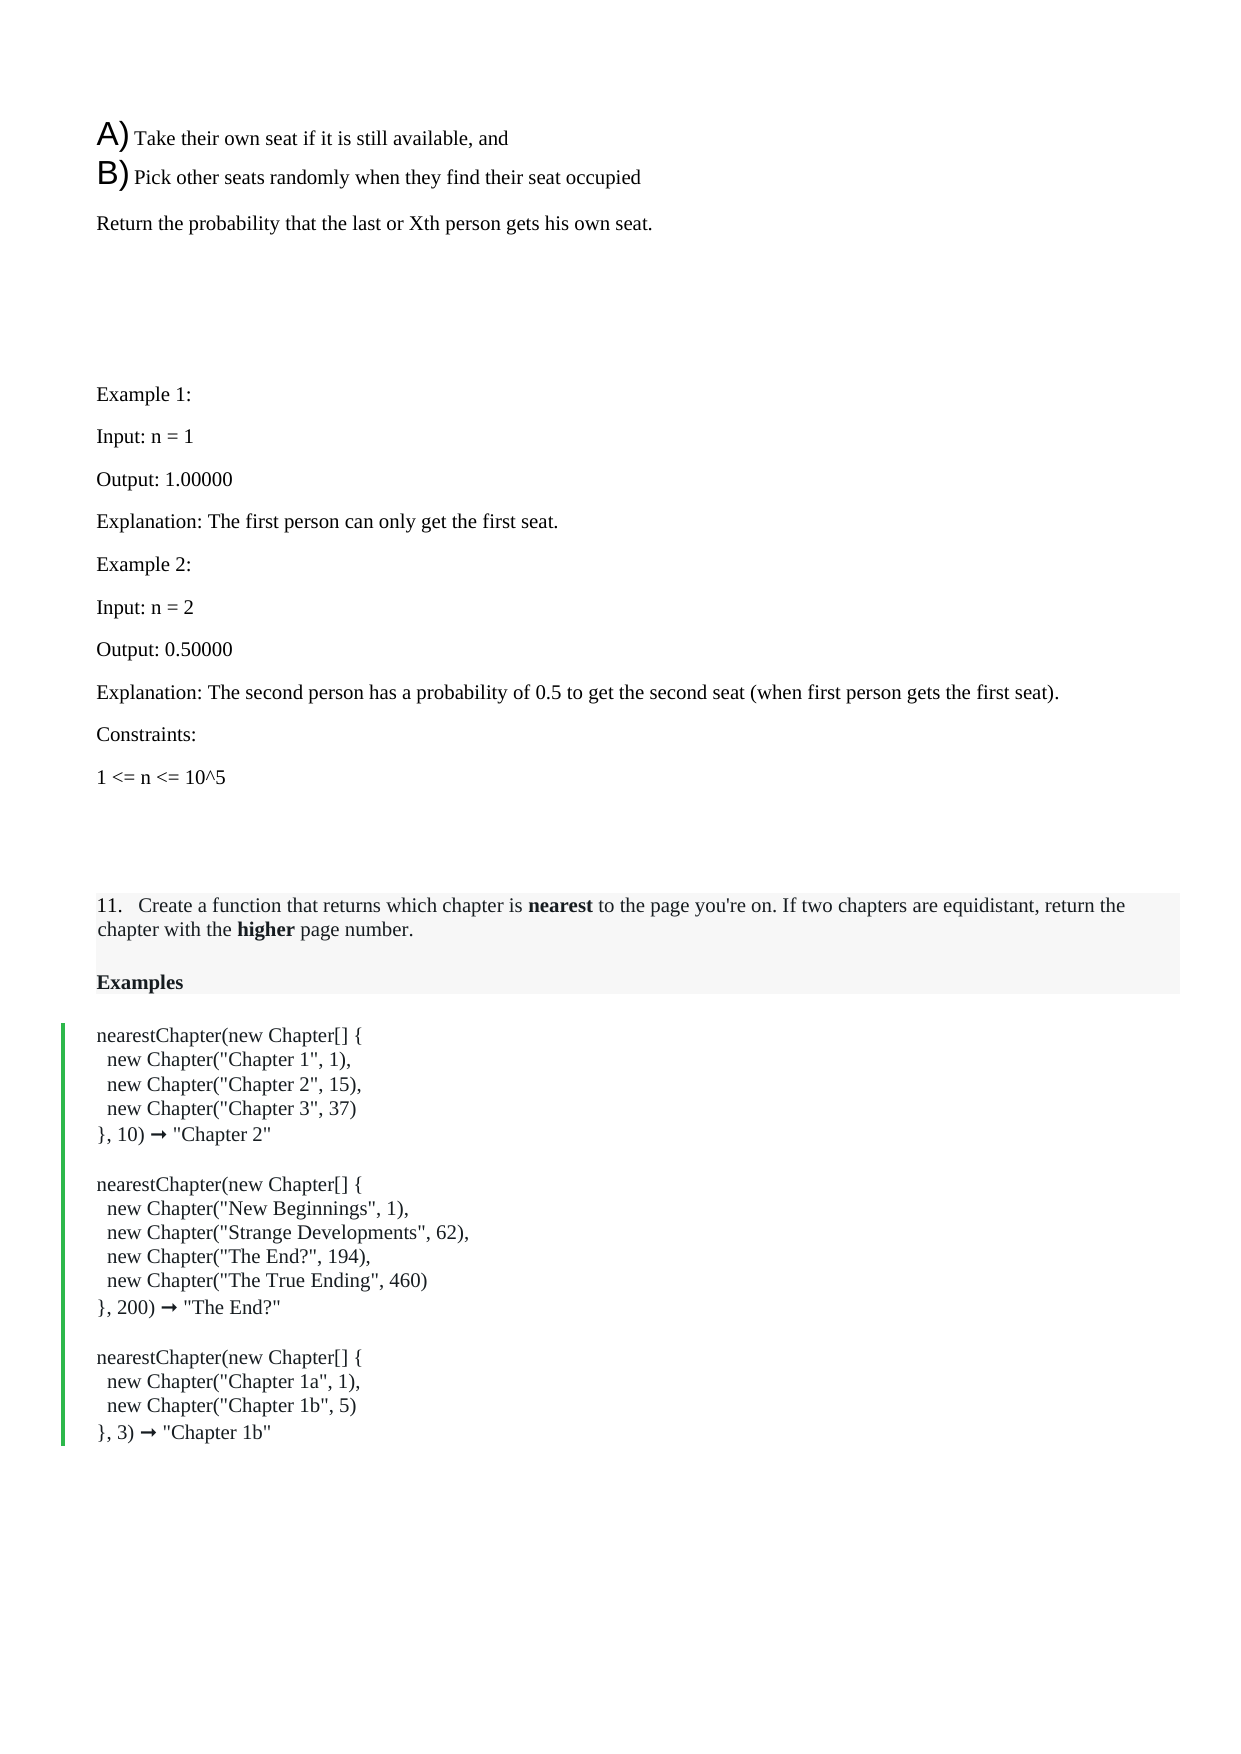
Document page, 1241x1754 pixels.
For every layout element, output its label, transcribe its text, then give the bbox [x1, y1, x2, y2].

text }, 3) ➞ "Chapter 1b" [65, 1417, 1180, 1446]
text }, 10) ➞ "Chapter 2" [65, 1119, 1180, 1148]
text new Chapter("Strange Developments", 62), [65, 1220, 1180, 1244]
text new Chapter("The True Ending", 460) [65, 1268, 1180, 1292]
text Return the probability that the last or Xth person gets his own seat. [58, 211, 1180, 235]
text new Chapter("Chapter 1a", 1), [65, 1369, 1180, 1393]
text Input: n = 1 [58, 424, 1180, 448]
text new Chapter("New Beginnings", 1), [65, 1196, 1180, 1220]
text nearestChapter(new Chapter[] { [65, 1345, 1180, 1369]
list Pick other seats randomly when they find their seat occupied [96, 153, 1180, 191]
text Explanation: The first person can only get the first seat. [58, 509, 1180, 533]
text 11. Create a function that returns which chapter is nearest to the page you're on. If two chapters are equidistant, return the chapter with the higher page number. [96, 893, 1180, 941]
text Example 2: [58, 552, 1180, 576]
text Input: n = 2 [58, 594, 1180, 619]
text new Chapter("Chapter 1b", 5) [65, 1393, 1180, 1417]
text new Chapter("Chapter 3", 37) [65, 1096, 1180, 1119]
text Example 1: [58, 382, 1180, 406]
text Examples [96, 970, 1180, 994]
text 1 <= n <= 10^5 [58, 765, 1180, 789]
text Output: 1.00000 [58, 467, 1180, 491]
text nearestChapter(new Chapter[] { [65, 1023, 1180, 1047]
text new Chapter("Chapter 1", 1), [65, 1047, 1180, 1071]
text Output: 0.50000 [58, 637, 1180, 661]
text nearestChapter(new Chapter[] { [65, 1172, 1180, 1196]
text }, 200) ➞ "The End?" [65, 1292, 1180, 1321]
text new Chapter("Chapter 2", 15), [65, 1071, 1180, 1096]
text new Chapter("The End?", 194), [65, 1244, 1180, 1268]
list Take their own seat if it is still available, and [96, 114, 1180, 153]
text Constraints: [58, 722, 1180, 746]
text Explanation: The second person has a probability of 0.5 to get the second seat (when first person gets the first seat). [58, 680, 1180, 704]
